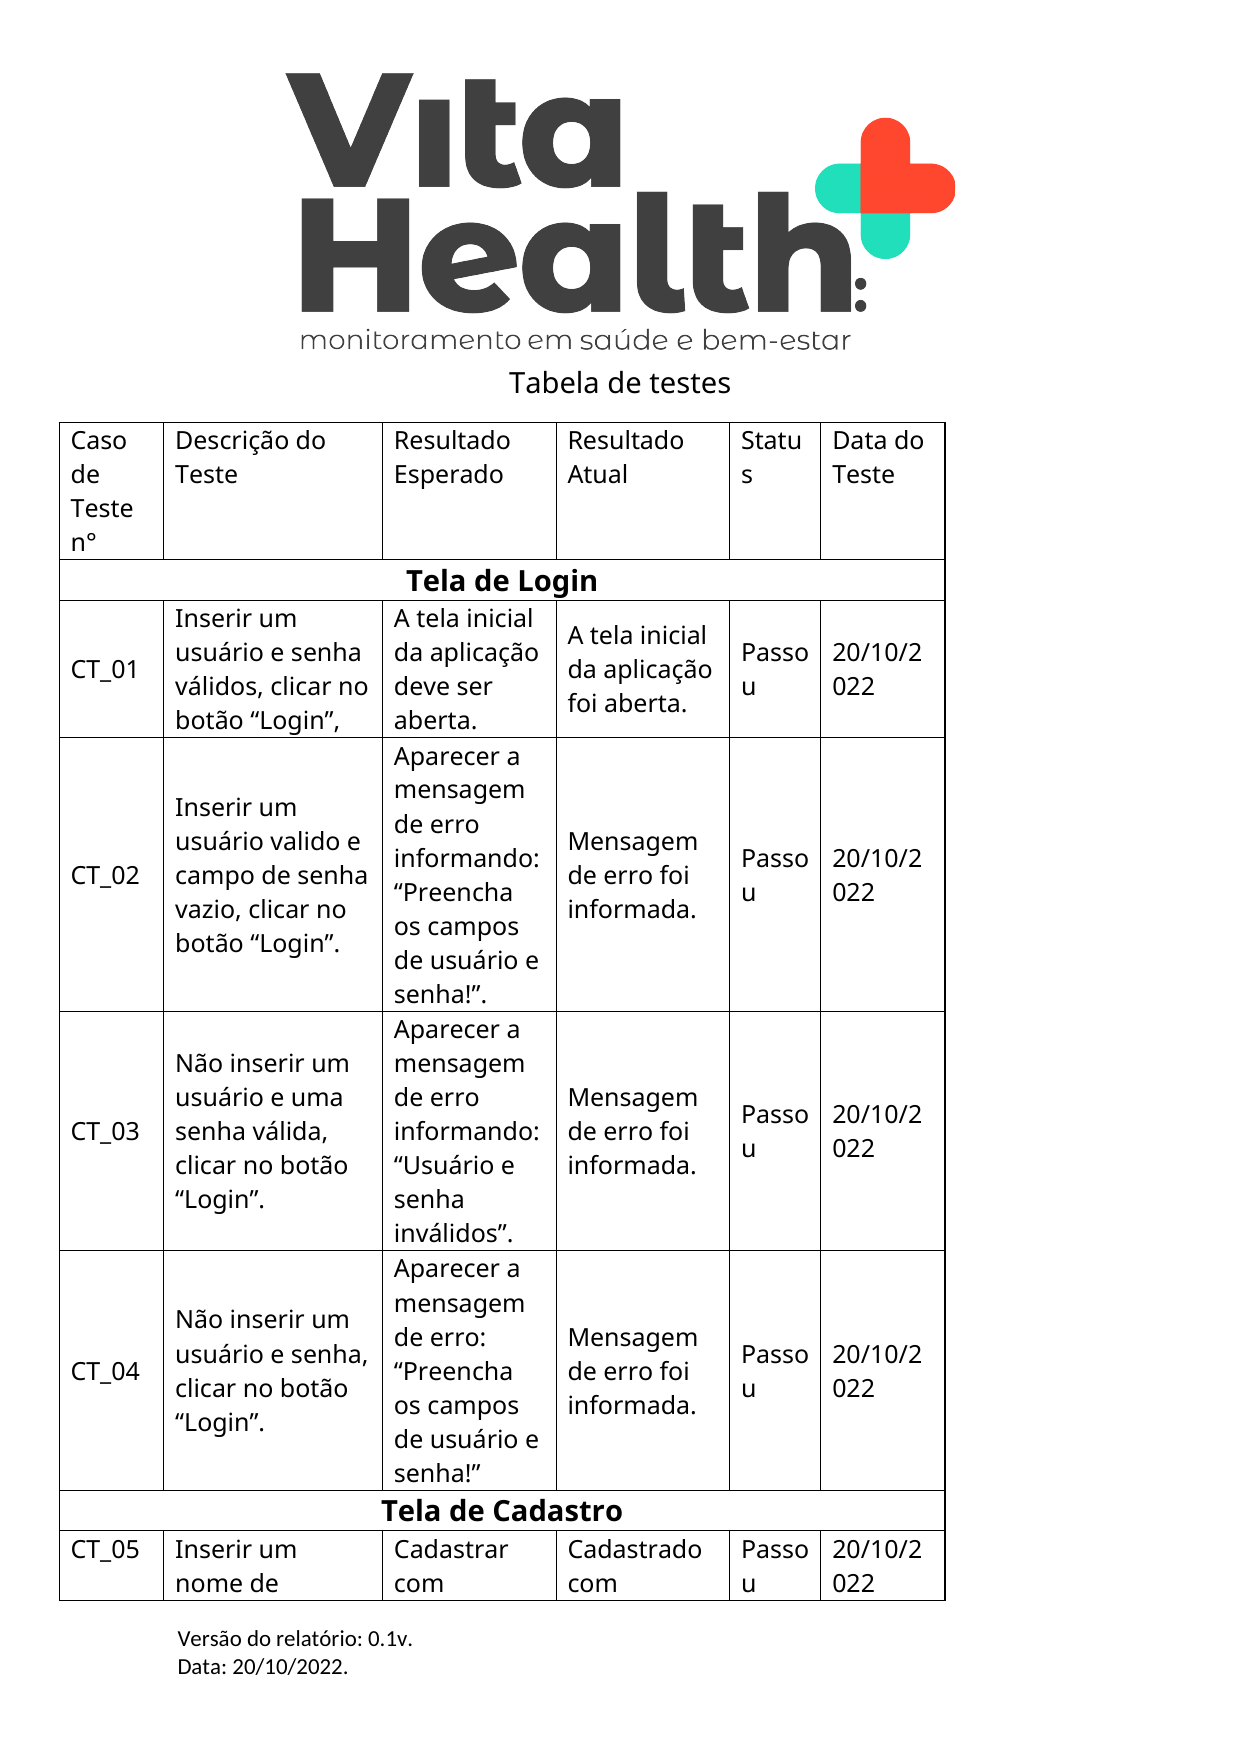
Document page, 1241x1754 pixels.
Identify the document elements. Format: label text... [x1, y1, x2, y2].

table_cell CT_04 [60, 1251, 163, 1489]
table_cell 20/10/2022 [821, 601, 944, 737]
table_header Resultado Esperado [383, 423, 556, 559]
table_cell Passou [730, 738, 820, 1011]
table_cell Tela de Login [60, 560, 944, 600]
table_cell Inserir um usuário e senha válidos, clicar no botão “Login”, [164, 601, 382, 737]
table_cell 20/10/2022 [821, 1012, 944, 1250]
table_cell Aparecer a mensagem de erro informando: “Usuário e senha inválidos”. [383, 1012, 556, 1250]
table_cell CT_05 [60, 1531, 163, 1599]
table_cell Passou [730, 601, 820, 737]
table_cell A tela inicial da aplicação deve ser aberta. [383, 601, 556, 737]
table_cell Passou [730, 1012, 820, 1250]
table_header Caso de Teste n° [60, 423, 163, 559]
table_cell Não inserir um usuário e uma senha válida, clicar no botão “Login”. [164, 1012, 382, 1250]
table_cell Passou [730, 1531, 820, 1599]
table_cell Mensagem de erro foi informada. [557, 1012, 729, 1250]
table_cell Mensagem de erro foi informada. [557, 1251, 729, 1489]
table_cell Mensagem de erro foi informada. [557, 738, 729, 1011]
table_cell CT_02 [60, 738, 163, 1011]
table_cell Aparecer a mensagem de erro informando: “Preencha os campos de usuário e senha!”. [383, 738, 556, 1011]
table_cell CT_03 [60, 1012, 163, 1250]
table_cell 20/10/2022 [821, 738, 944, 1011]
table_cell Cadastrar com sucesso, e retornar para tela de login. [383, 1531, 556, 1599]
table_header Status [730, 423, 820, 559]
table_cell 20/10/2022 [821, 1251, 944, 1489]
table_cell 20/10/2022 [821, 1531, 944, 1599]
table_cell Passou [730, 1251, 820, 1489]
table_cell CT_01 [60, 601, 163, 737]
table_cell A tela inicial da aplicação foi aberta. [557, 601, 729, 737]
table_cell Inserir um usuário valido e campo de senha vazio, clicar no botão “Login”. [164, 738, 382, 1011]
picture [285, 73, 956, 350]
table_header Data do Teste [821, 423, 944, 559]
table_cell Tela de Cadastro [60, 1491, 944, 1530]
text Tabela de testes [177, 362, 1063, 402]
table_cell Aparecer a mensagem de erro: “Preencha os campos de usuário e senha!” [383, 1251, 556, 1489]
table_cell Não inserir um usuário e senha, clicar no botão “Login”. [164, 1251, 382, 1489]
table_header Resultado Atual [557, 423, 729, 559]
table_cell Cadastrado com sucesso, e retornou para tela de login. [557, 1531, 729, 1599]
table_header Descrição do Teste [164, 423, 382, 559]
